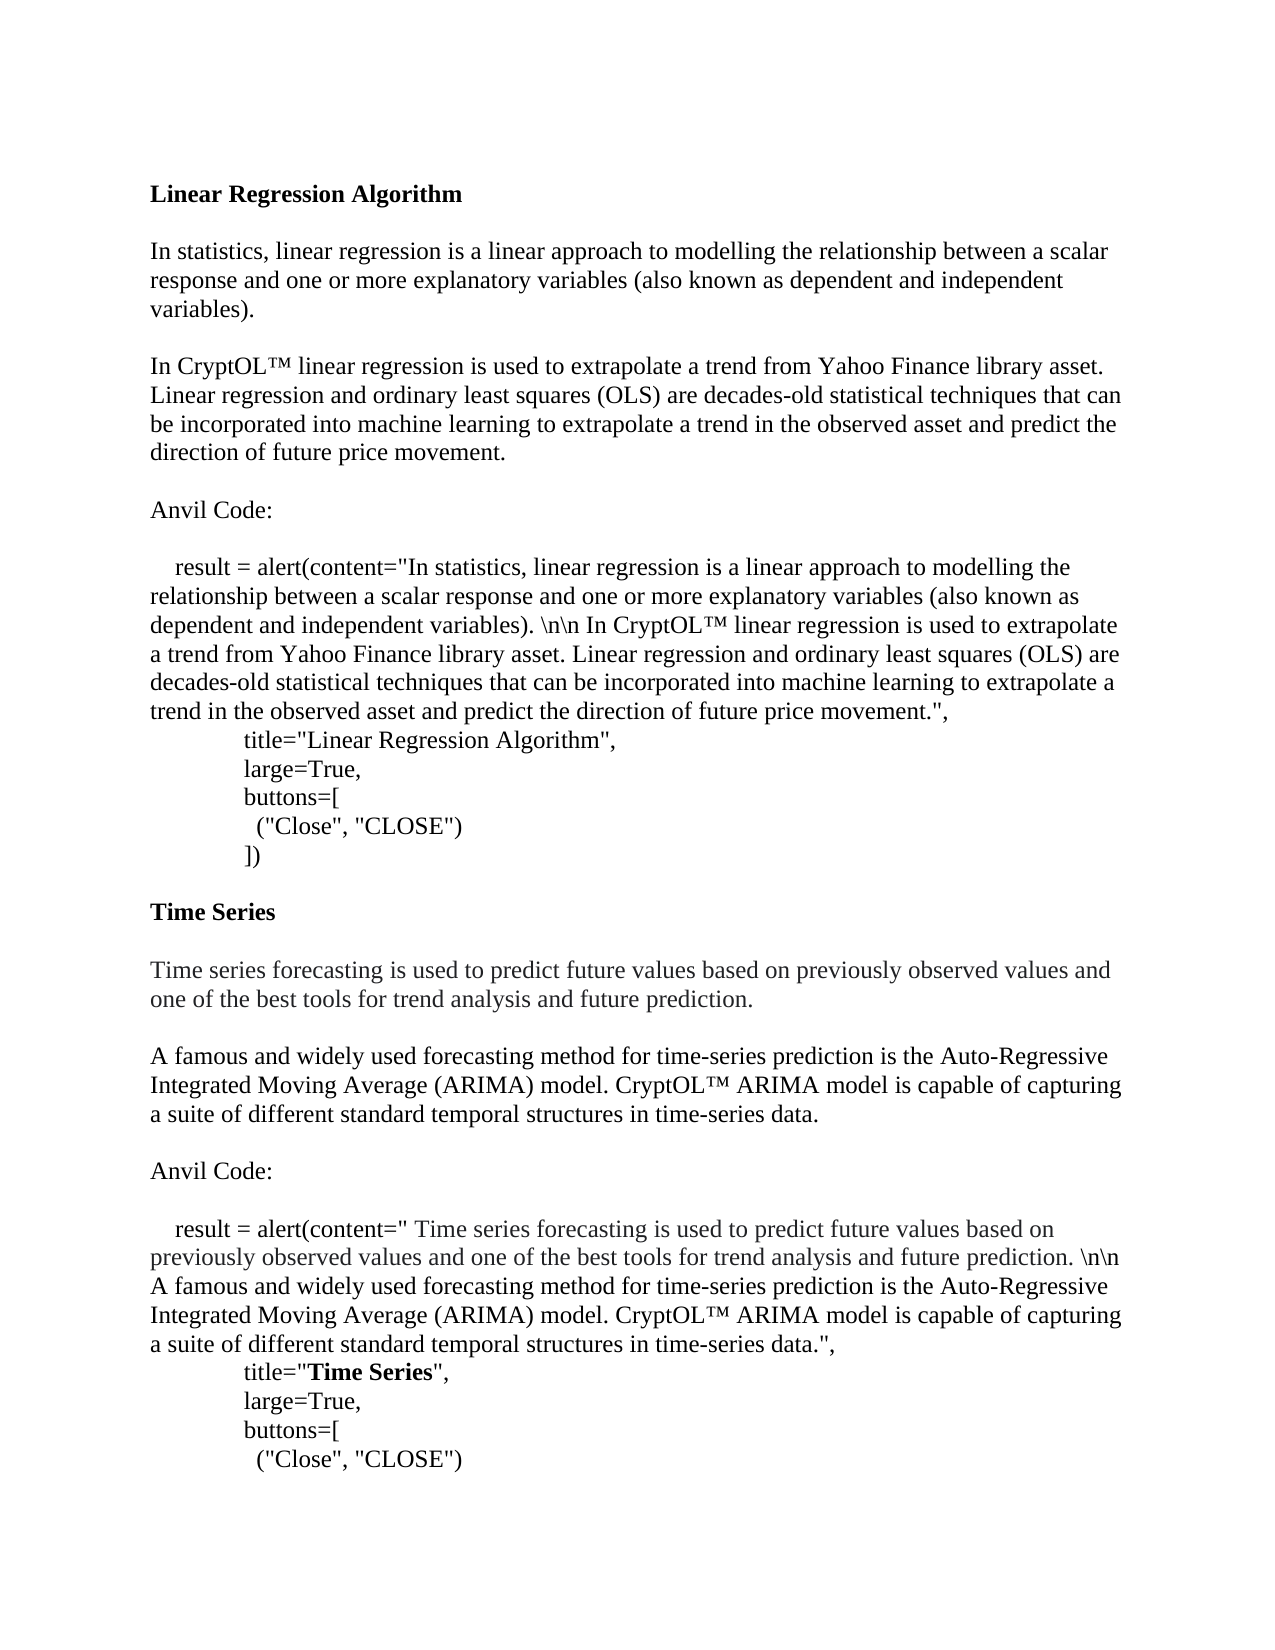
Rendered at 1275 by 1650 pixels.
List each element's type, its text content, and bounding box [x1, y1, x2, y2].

text Time series forecasting is used to predict future values based on previously observed values and one of the best tools for trend analysis and future prediction. [753, 955, 1125, 1012]
text title="Time Series", [150, 1357, 1125, 1386]
text Anvil Code: [150, 495, 1125, 524]
text large=True, [150, 754, 1125, 782]
text result = alert(content=" Time series forecasting is used to predict future values based on previously observed values and one of the best tools for trend analysis and future prediction. \n\n A famous and widely used forecasting method for time-series prediction is the Auto-Regressive Integrated Moving Average (ARIMA) model. CryptOL™ ARIMA model is capable of capturing a suite of different standard temporal structures in time-series data.", [150, 1214, 1125, 1357]
text Time Series [150, 897, 1125, 926]
text Anvil Code: [150, 1156, 1125, 1185]
text ("Close", "CLOSE") [150, 1444, 1125, 1472]
text In statistics, linear regression is a linear approach to modelling the relationship between a scalar response and one or more explanatory variables (also known as dependent and independent variables). [150, 236, 1125, 322]
text buttons=[ [150, 782, 1125, 811]
text title="Linear Regression Algorithm", [150, 725, 1125, 754]
text buttons=[ [150, 1415, 1125, 1444]
text In CryptOL™ linear regression is used to extrapolate a trend from Yahoo Finance library asset. Linear regression and ordinary least squares (OLS) are decades-old statistical techniques that can be incorporated into machine learning to extrapolate a trend in the observed asset and predict the direction of future price movement. [150, 351, 1125, 466]
text ]) [150, 840, 1125, 869]
text Linear Regression Algorithm [150, 179, 1125, 207]
text large=True, [150, 1386, 1125, 1415]
text result = alert(content="In statistics, linear regression is a linear approach to modelling the relationship between a scalar response and one or more explanatory variables (also known as dependent and independent variables). \n\n In CryptOL™ linear regression is used to extrapolate a trend from Yahoo Finance library asset. Linear regression and ordinary least squares (OLS) are decades-old statistical techniques that can be incorporated into machine learning to extrapolate a trend in the observed asset and predict the direction of future price movement.", [150, 552, 1125, 725]
text A famous and widely used forecasting method for time-series prediction is the Auto-Regressive Integrated Moving Average (ARIMA) model. CryptOL™ ARIMA model is capable of capturing a suite of different standard temporal structures in time-series data. [150, 1041, 1125, 1127]
text ("Close", "CLOSE") [150, 811, 1125, 840]
